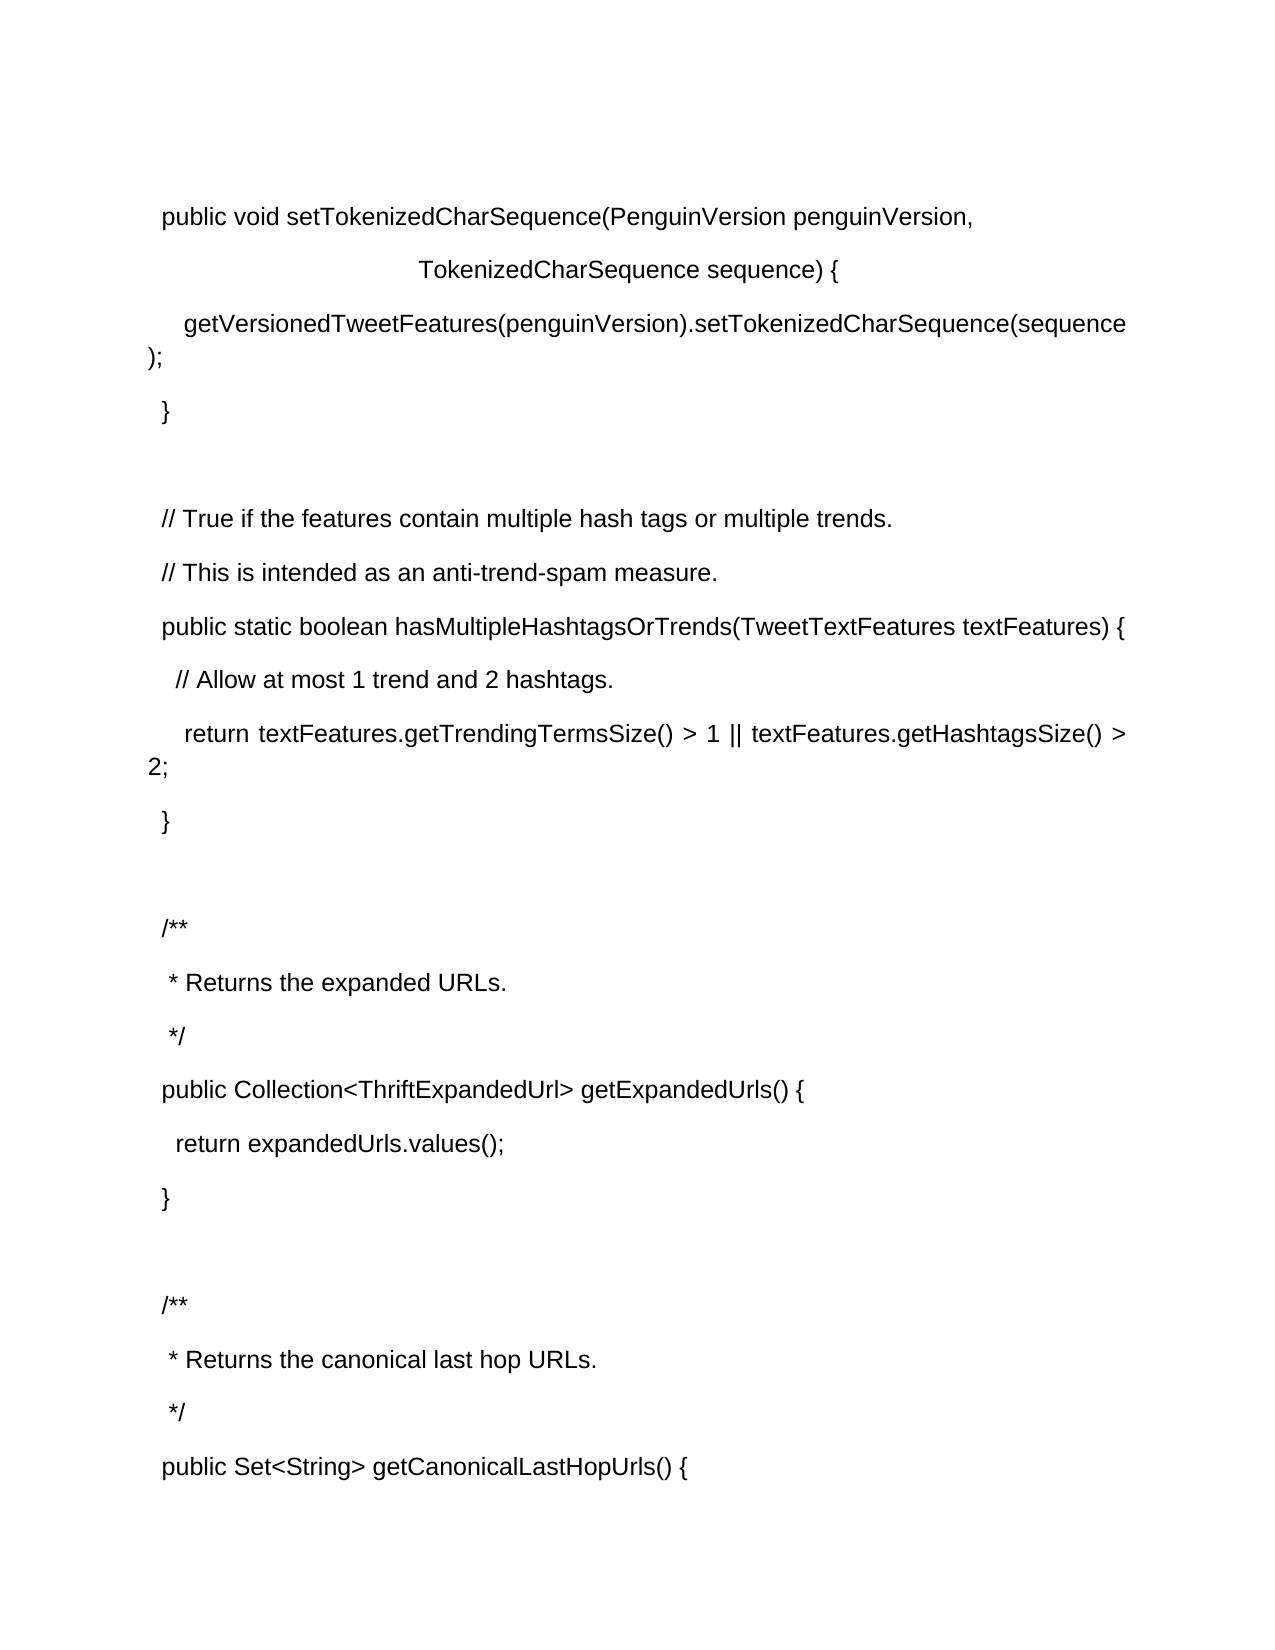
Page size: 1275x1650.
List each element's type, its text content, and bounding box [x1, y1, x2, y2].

text public Collection<ThriftExpandedUrl> getExpandedUrls() { [148, 1075, 1127, 1104]
text } [148, 806, 1127, 835]
text } [148, 396, 1127, 425]
text // Allow at most 1 trend and 2 hashtags. [148, 665, 1127, 694]
text * Returns the canonical last hop URLs. [148, 1344, 1127, 1373]
text // This is intended as an anti-trend-spam measure. [148, 558, 1127, 586]
text /** [148, 914, 1127, 942]
text * Returns the expanded URLs. [148, 968, 1127, 996]
text public Set<String> getCanonicalLastHopUrls() { [148, 1452, 1127, 1481]
text */ [148, 1398, 1127, 1427]
text public static boolean hasMultipleHashtagsOrTrends(TweetTextFeatures textFeatures) { [148, 611, 1127, 640]
text return textFeatures.getTrendingTermsSize() > 1 || textFeatures.getHashtagsSize() > 2; [148, 719, 1127, 781]
text public void setTokenizedCharSequence(PenguinVersion penguinVersion, [148, 201, 1127, 230]
text // True if the features contain multiple hash tags or multiple trends. [148, 504, 1127, 532]
text } [148, 1183, 1127, 1212]
text return expandedUrls.values(); [148, 1129, 1127, 1158]
text getVersionedTweetFeatures(penguinVersion).setTokenizedCharSequence(sequence); [148, 309, 1127, 371]
text /** [148, 1291, 1127, 1319]
text TokenizedCharSequence sequence) { [148, 255, 1127, 284]
text */ [148, 1021, 1127, 1050]
